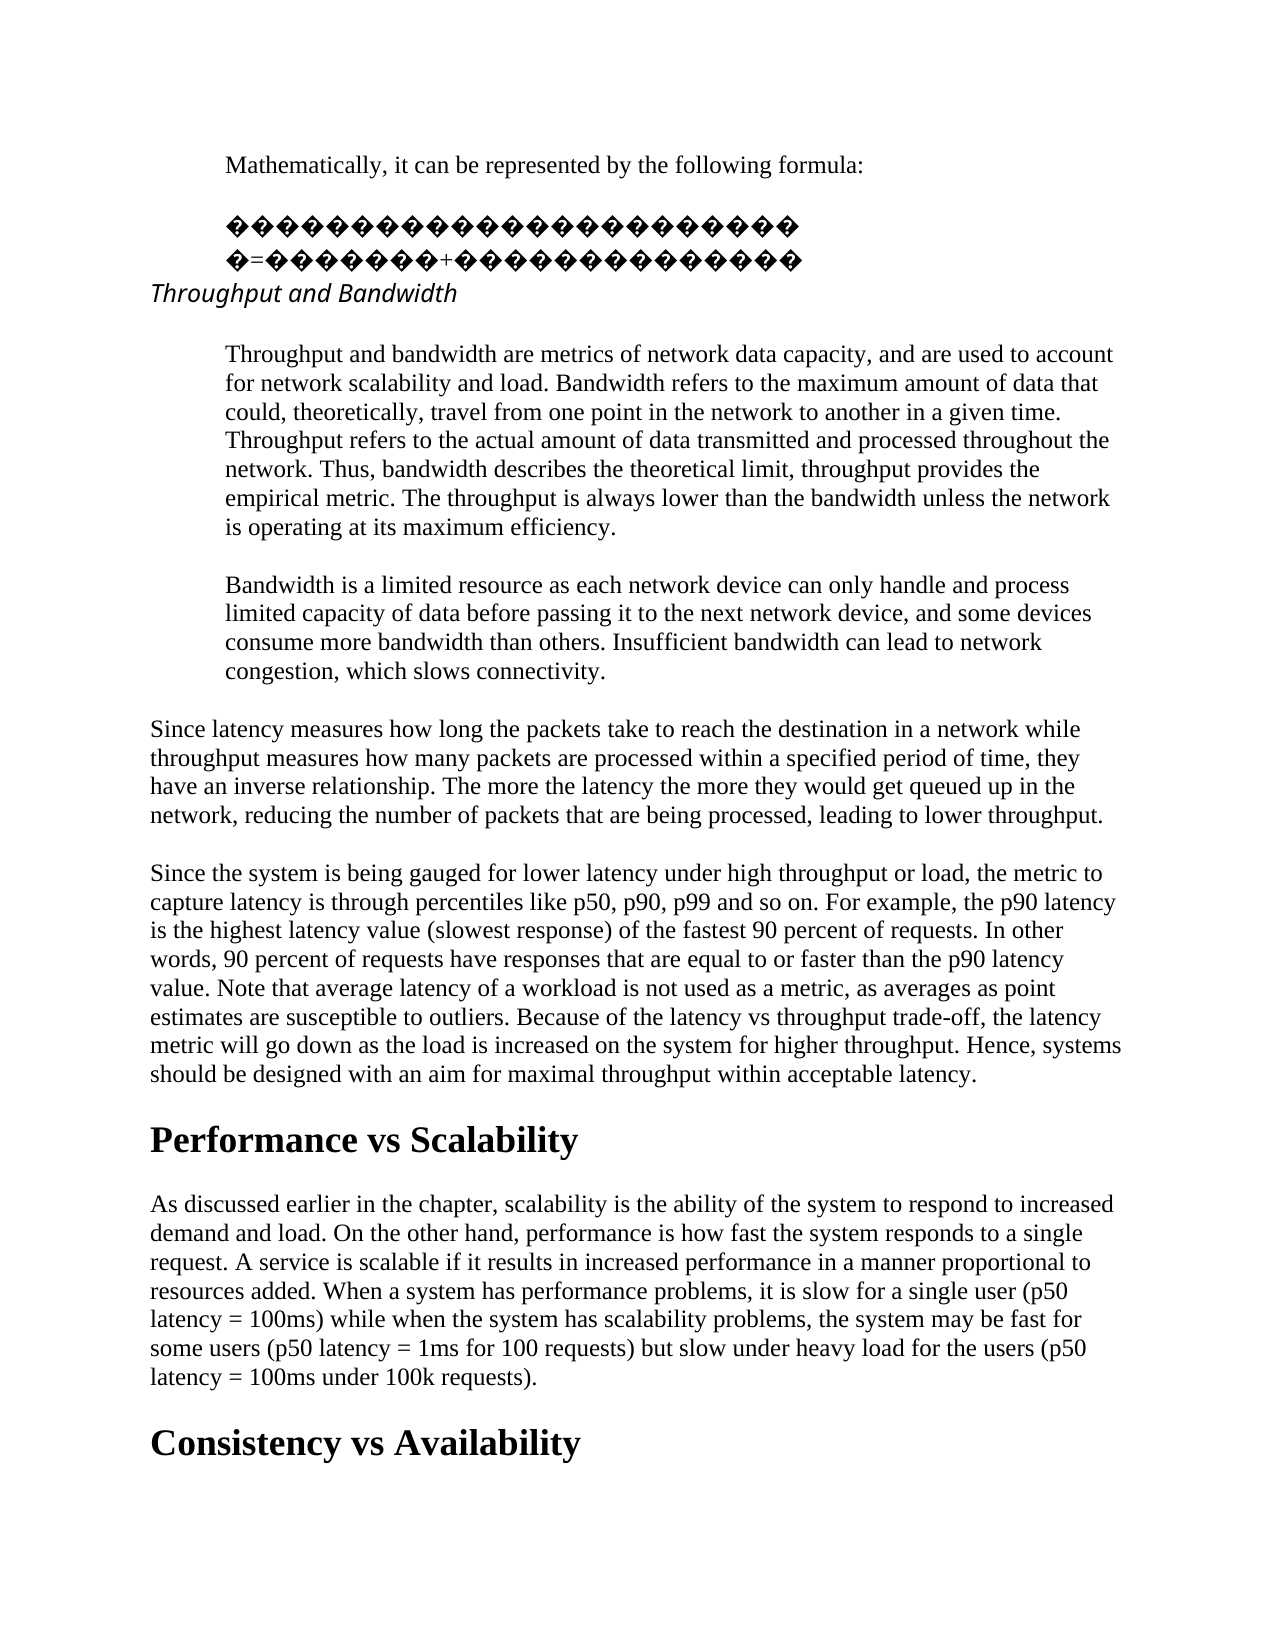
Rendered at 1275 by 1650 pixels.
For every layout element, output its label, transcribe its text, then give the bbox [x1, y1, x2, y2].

text As discussed earlier in the chapter, scalability is the ability of the system to respond to increased demand and load. On the other hand, performance is how fast the system responds to a single request. A service is scalable if it results in increased performance in a manner proportional to resources added. When a system has performance problems, it is slow for a single user (p50 latency = 100ms) while when the system has scalability problems, the system may be fast for some users (p50 latency = 1ms for 100 requests) but slow under heavy load for the users (p50 latency = 100ms under 100k requests). [150, 1189, 1125, 1391]
text Consistency vs Availability [150, 1420, 1125, 1463]
text Mathematically, it can be represented by the following formula: [225, 150, 1125, 179]
text Since latency measures how long the packets take to reach the destination in a network while throughput measures how many packets are processed within a specified period of time, they have an inverse relationship. The more the latency the more they would get queued up in the network, reducing the number of packets that are being processed, leading to lower throughput. [150, 714, 1125, 829]
text ������������������������=�������+�������������� [225, 208, 1125, 276]
text Performance vs Scalability [150, 1117, 1125, 1160]
text Throughput and Bandwidth [150, 276, 1125, 310]
text Bandwidth is a limited resource as each network device can only handle and process limited capacity of data before passing it to the next network device, and some devices consume more bandwidth than others. Insufficient bandwidth can lead to network congestion, which slows connectivity. [225, 570, 1125, 685]
text Since the system is being gauged for lower latency under high throughput or load, the metric to capture latency is through percentiles like p50, p90, p99 and so on. For example, the p90 latency is the highest latency value (slowest response) of the fastest 90 percent of requests. In other words, 90 percent of requests have responses that are equal to or faster than the p90 latency value. Note that average latency of a workload is not used as a metric, as averages as point estimates are susceptible to outliers. Because of the latency vs throughput trade-off, the latency metric will go down as the load is increased on the system for higher throughput. Hence, systems should be designed with an aim for maximal throughput within acceptable latency. [150, 858, 1125, 1088]
text Throughput and bandwidth are metrics of network data capacity, and are used to account for network scalability and load. Bandwidth refers to the maximum amount of data that could, theoretically, travel from one point in the network to another in a given time. Throughput refers to the actual amount of data transmitted and processed throughout the network. Thus, bandwidth describes the theoretical limit, throughput provides the empirical metric. The throughput is always lower than the bandwidth unless the network is operating at its maximum efficiency. [225, 339, 1125, 541]
